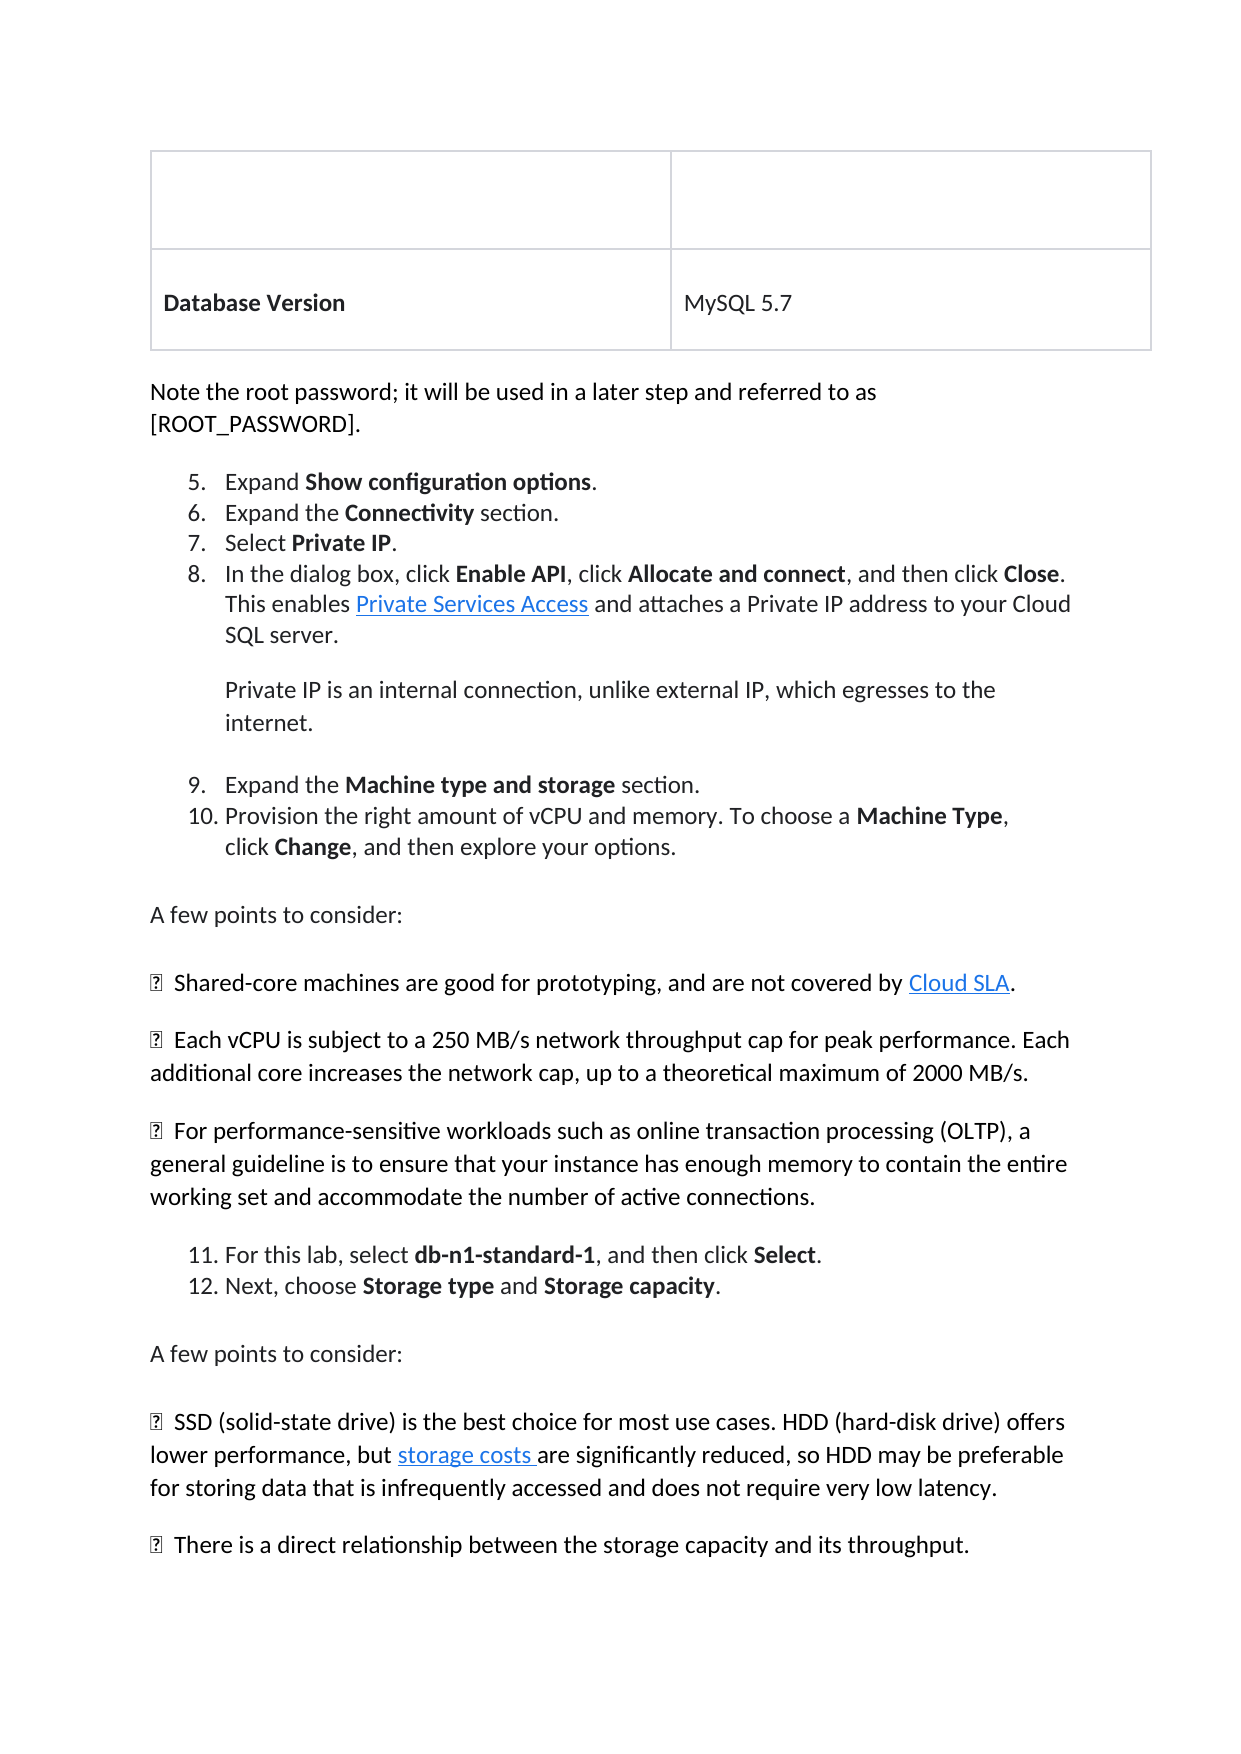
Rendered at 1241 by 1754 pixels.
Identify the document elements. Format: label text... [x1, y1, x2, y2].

list Expand the Machine type and storage section. [187, 770, 1090, 800]
list Select Private IP. [187, 528, 1090, 558]
list Provision the right amount of vCPU and memory. To choose a Machine Type, click Change, and then explore your options. [187, 800, 1090, 861]
text  Each vCPU is subject to a 250 MB/s network throughput cap for peak performance. Each additional core increases the network cap, up to a theoretical maximum of 2000 MB/s. [150, 1025, 1090, 1088]
text  For performance-sensitive workloads such as online transaction processing (OLTP), a general guideline is to ensure that your instance has enough memory to contain the entire working set and accommodate the number of active connections. [150, 1116, 1090, 1212]
text A few points to consider: [150, 1338, 1090, 1368]
text  SSD (solid-state drive) is the best choice for most use cases. HDD (hard-disk drive) offers lower performance, but storage costs are significantly reduced, so HDD may be preferable for storing data that is infrequently accessed and does not require very low latency. [150, 1406, 1090, 1502]
list Next, choose Storage type and Storage capacity. [187, 1270, 1090, 1300]
list In the dialog box, click Enable API, click Allocate and connect, and then click Close. This enables Private Services Access and attaches a Private IP address to your Cloud SQL server. [187, 558, 1090, 650]
text A few points to consider: [150, 899, 1090, 929]
list For this lab, select db-n1-standard-1, and then click Select. [187, 1239, 1090, 1270]
text Note the root password; it will be used in a later step and referred to as [ROOT_PASSWORD]. [150, 376, 1090, 439]
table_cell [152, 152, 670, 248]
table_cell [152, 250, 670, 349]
text Private IP is an internal connection, unlike external IP, which egresses to the internet. [225, 675, 1090, 738]
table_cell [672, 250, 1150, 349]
text  There is a direct relationship between the storage capacity and its throughput. [150, 1529, 1090, 1560]
list Expand Show configuration options. [187, 467, 1090, 497]
text  Shared-core machines are good for prototyping, and are not covered by Cloud SLA. [150, 967, 1090, 997]
list Expand the Connectivity section. [187, 497, 1090, 528]
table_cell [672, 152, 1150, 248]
